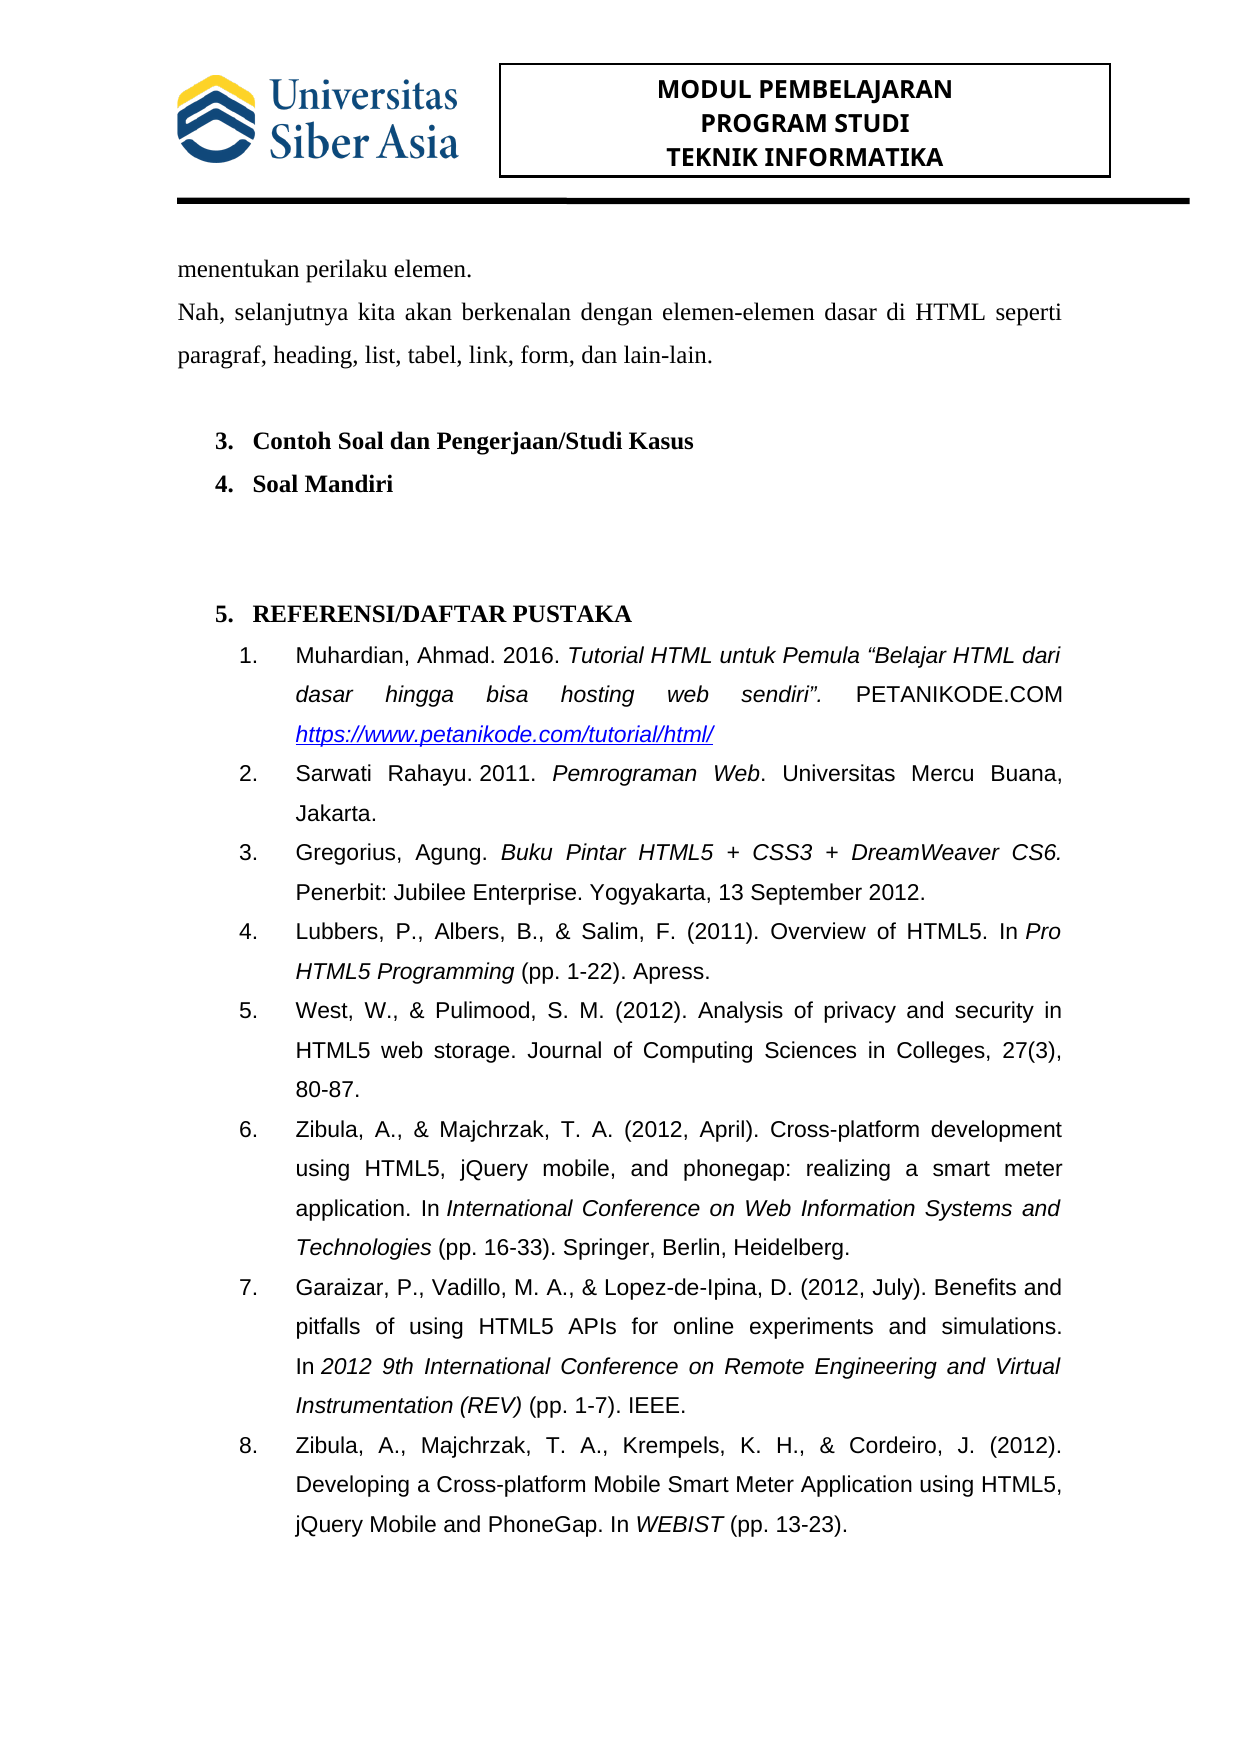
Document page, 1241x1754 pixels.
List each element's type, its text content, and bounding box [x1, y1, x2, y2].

picture [177, 75, 459, 163]
list REFERENSI/DAFTAR PUSTAKA [215, 599, 1063, 628]
list Lubbers, P., Albers, B., & Salim, F. (2011). Overview of HTML5. In Pro HTML5 Programming (pp. 1-22). Apress. [258, 918, 1063, 984]
list Muhardian, Ahmad. 2016. Tutorial HTML untuk Pemula “Belajar HTML dari dasar hingga bisa hosting web sendiri”. PETANIKODE.COM https://www.petanikode.com/tutorial/html/ [258, 642, 1063, 747]
list Zibula, A., & Majchrzak, T. A. (2012, April). Cross-platform development using HTML5, jQuery mobile, and phonegap: realizing a smart meter application. In International Conference on Web Information Systems and Technologies (pp. 16-33). Springer, Berlin, Heidelberg. [258, 1116, 1063, 1261]
list West, W., & Pulimood, S. M. (2012). Analysis of privacy and security in HTML5 web storage. Journal of Computing Sciences in Colleges, 27(3), 80-87. [258, 997, 1063, 1103]
list Gregorius, Agung. Buku Pintar HTML5 + CSS3 + DreamWeaver CS6. Penerbit: Jubilee Enterprise. Yogyakarta, 13 September 2012. [258, 839, 1063, 905]
text Nah, selanjutnya kita akan berkenalan dengan elemen-elemen dasar di HTML seperti paragraf, heading, list, tabel, link, form, dan lain-lain. [177, 297, 1063, 369]
list Contoh Soal dan Pengerjaan/Studi Kasus [215, 426, 1063, 455]
list Soal Mandiri [215, 469, 1063, 498]
list Garaizar, P., Vadillo, M. A., & Lopez-de-Ipina, D. (2012, July). Benefits and pitfalls of using HTML5 APIs for online experiments and simulations. In 2012 9th International Conference on Remote Engineering and Virtual Instrumentation (REV) (pp. 1-7). IEEE. [258, 1274, 1063, 1418]
list Sarwati Rahayu. 2011. Pemrograman Web. Universitas Mercu Buana, Jakarta. [258, 760, 1063, 826]
list Zibula, A., Majchrzak, T. A., Krempels, K. H., & Cordeiro, J. (2012). Developing a Cross-platform Mobile Smart Meter Application using HTML5, jQuery Mobile and PhoneGap. In WEBIST (pp. 13-23). [258, 1432, 1063, 1537]
